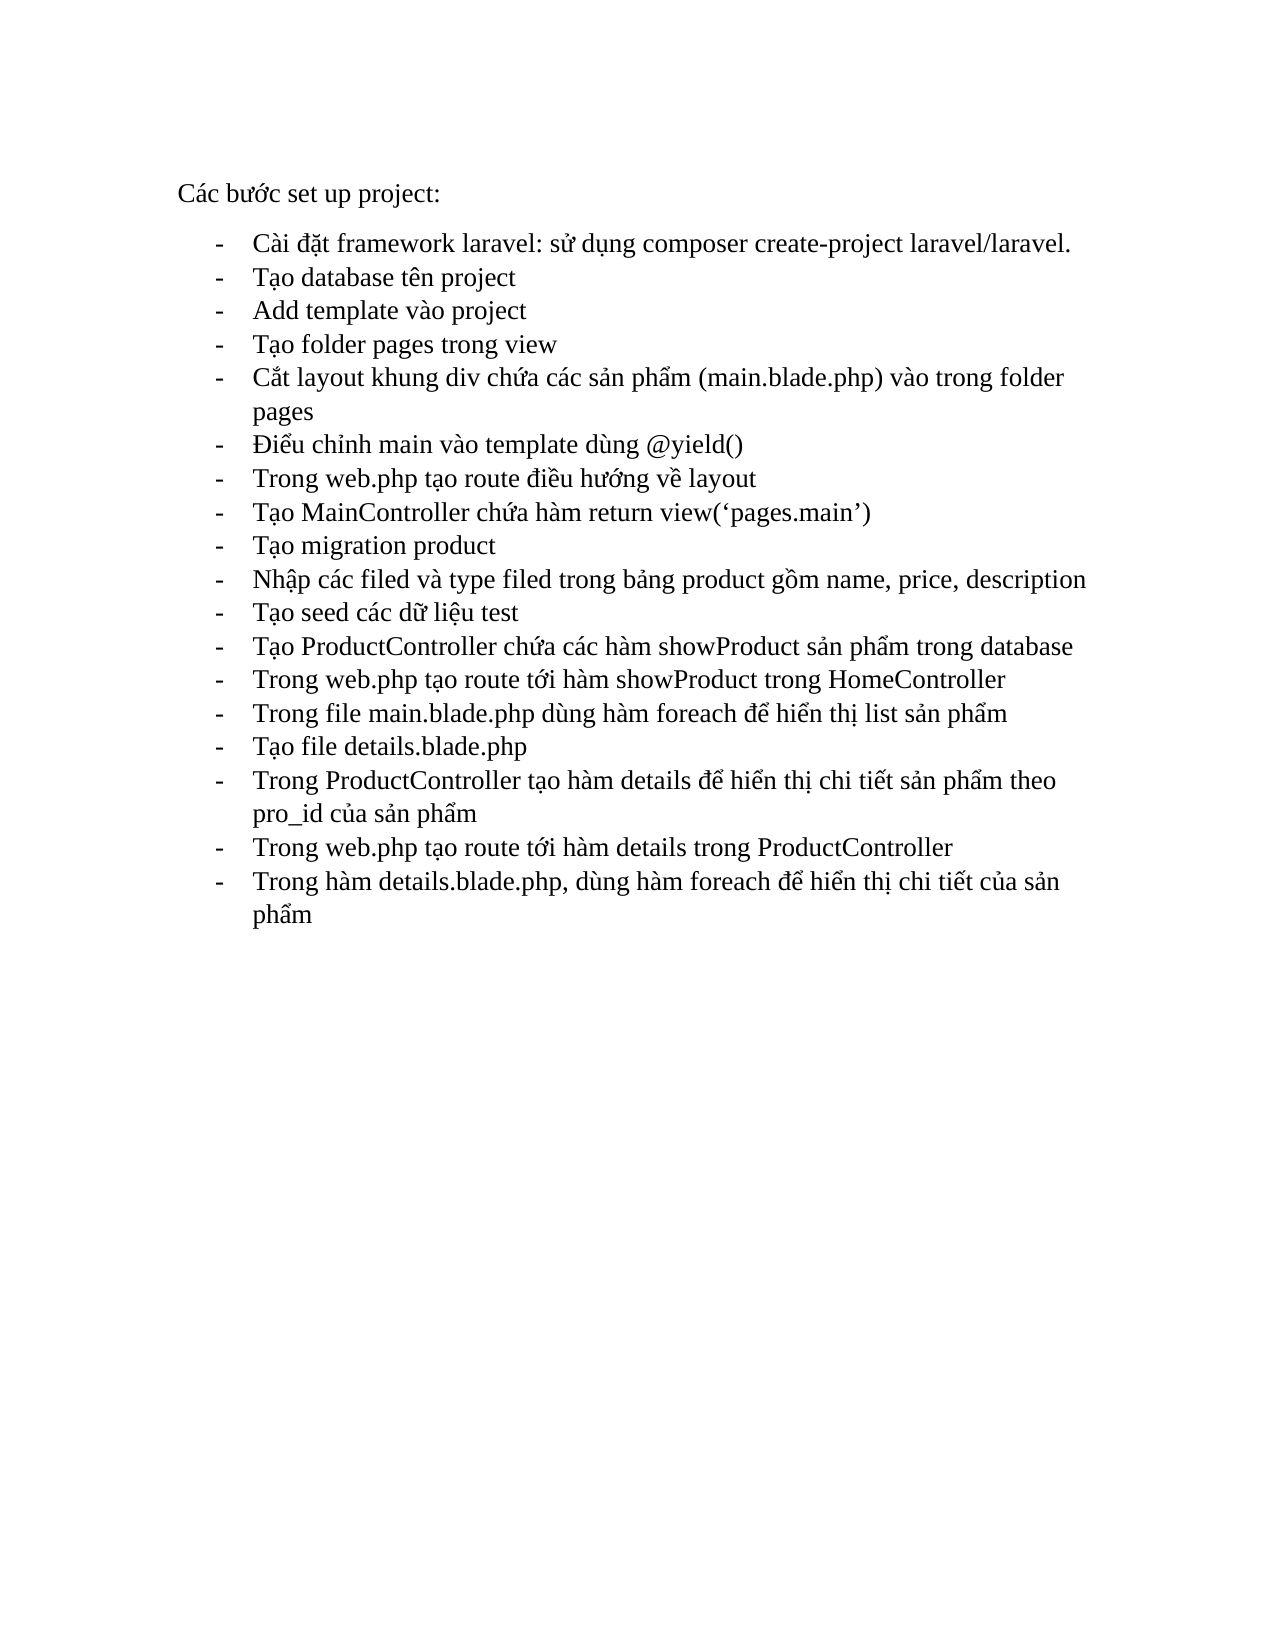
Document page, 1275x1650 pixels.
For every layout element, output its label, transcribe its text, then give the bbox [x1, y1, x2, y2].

list Điểu chỉnh main vào template dùng @yield() [215, 429, 1127, 460]
list Trong hàm details.blade.php, dùng hàm foreach để hiển thị chi tiết của sản phẩm [215, 865, 1127, 929]
list Tạo folder pages trong view [215, 328, 1127, 359]
list Tạo ProductController chứa các hàm showProduct sản phẩm trong database [215, 630, 1127, 661]
list Trong web.php tạo route tới hàm details trong ProductController [215, 831, 1127, 862]
list Trong ProductController tạo hàm details để hiển thị chi tiết sản phẩm theo pro_id của sản phẩm [215, 764, 1127, 829]
list Cắt layout khung div chứa các sản phẩm (main.blade.php) vào trong folder pages [215, 362, 1127, 426]
text Các bước set up project: [177, 177, 1127, 208]
list Trong web.php tạo route tới hàm showProduct trong HomeController [215, 663, 1127, 694]
list Cài đặt framework laravel: sử dụng composer create-project laravel/laravel. [215, 227, 1127, 258]
list Nhập các filed và type filed trong bảng product gồm name, price, description [215, 563, 1127, 594]
list Trong web.php tạo route điều hướng về layout [215, 462, 1127, 493]
list Trong file main.blade.php dùng hàm foreach để hiển thị list sản phẩm [215, 697, 1127, 728]
list Tạo database tên project [215, 261, 1127, 292]
list Tạo seed các dữ liệu test [215, 596, 1127, 627]
list Tạo MainController chứa hàm return view(‘pages.main’) [215, 496, 1127, 527]
list Tạo file details.blade.php [215, 731, 1127, 762]
list Tạo migration product [215, 529, 1127, 560]
list Add template vào project [215, 294, 1127, 326]
